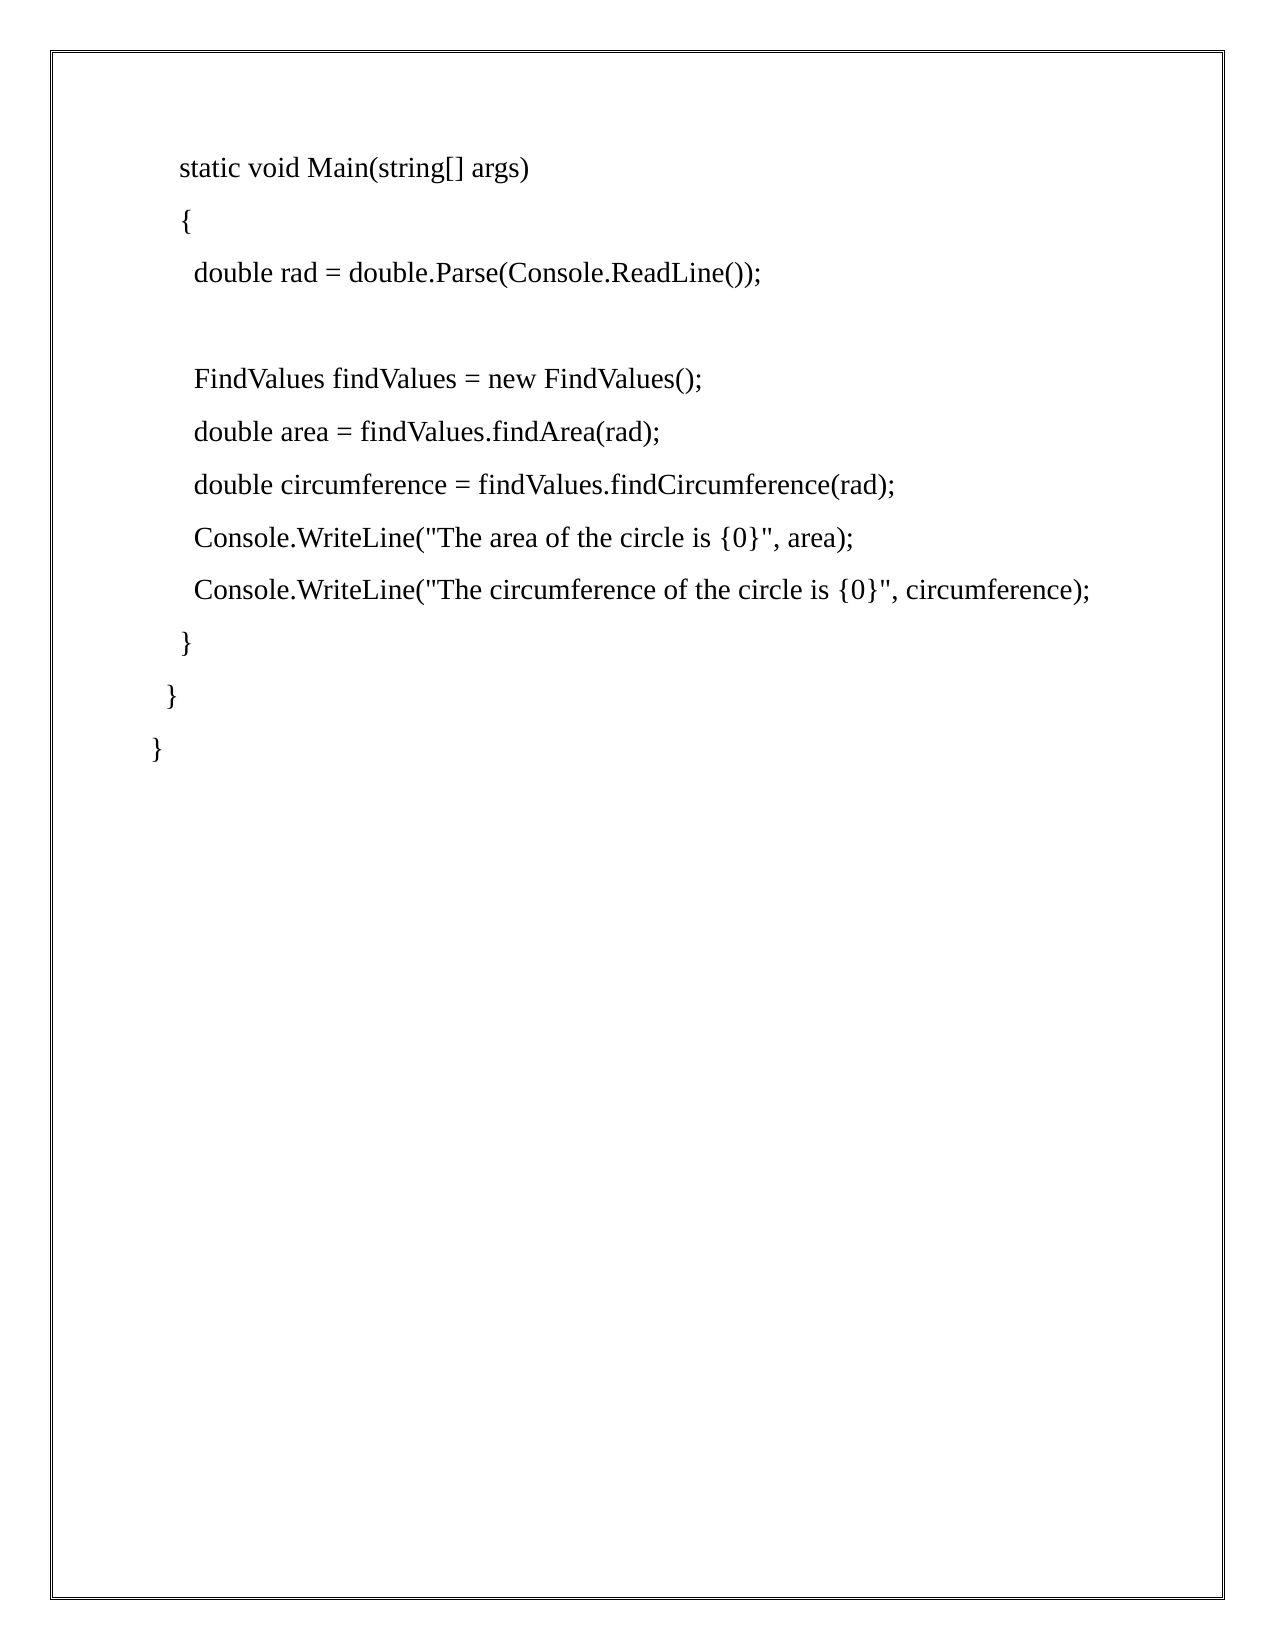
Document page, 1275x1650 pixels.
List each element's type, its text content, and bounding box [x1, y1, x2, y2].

text } [150, 625, 1125, 659]
text } [150, 678, 1125, 712]
text FindValues findValues = new FindValues(); [150, 361, 1125, 395]
text double rad = double.Parse(Console.ReadLine()); [150, 256, 1125, 289]
text Console.WriteLine("The area of the circle is {0}", area); [150, 520, 1125, 553]
text static void Main(string[] args) [150, 150, 1125, 183]
text double circumference = findValues.findCircumference(rad); [150, 467, 1125, 500]
text double area = findValues.findArea(rad); [150, 414, 1125, 448]
text { [150, 203, 1125, 236]
text Console.WriteLine("The circumference of the circle is {0}", circumference); [150, 572, 1125, 606]
text } [150, 731, 1125, 764]
